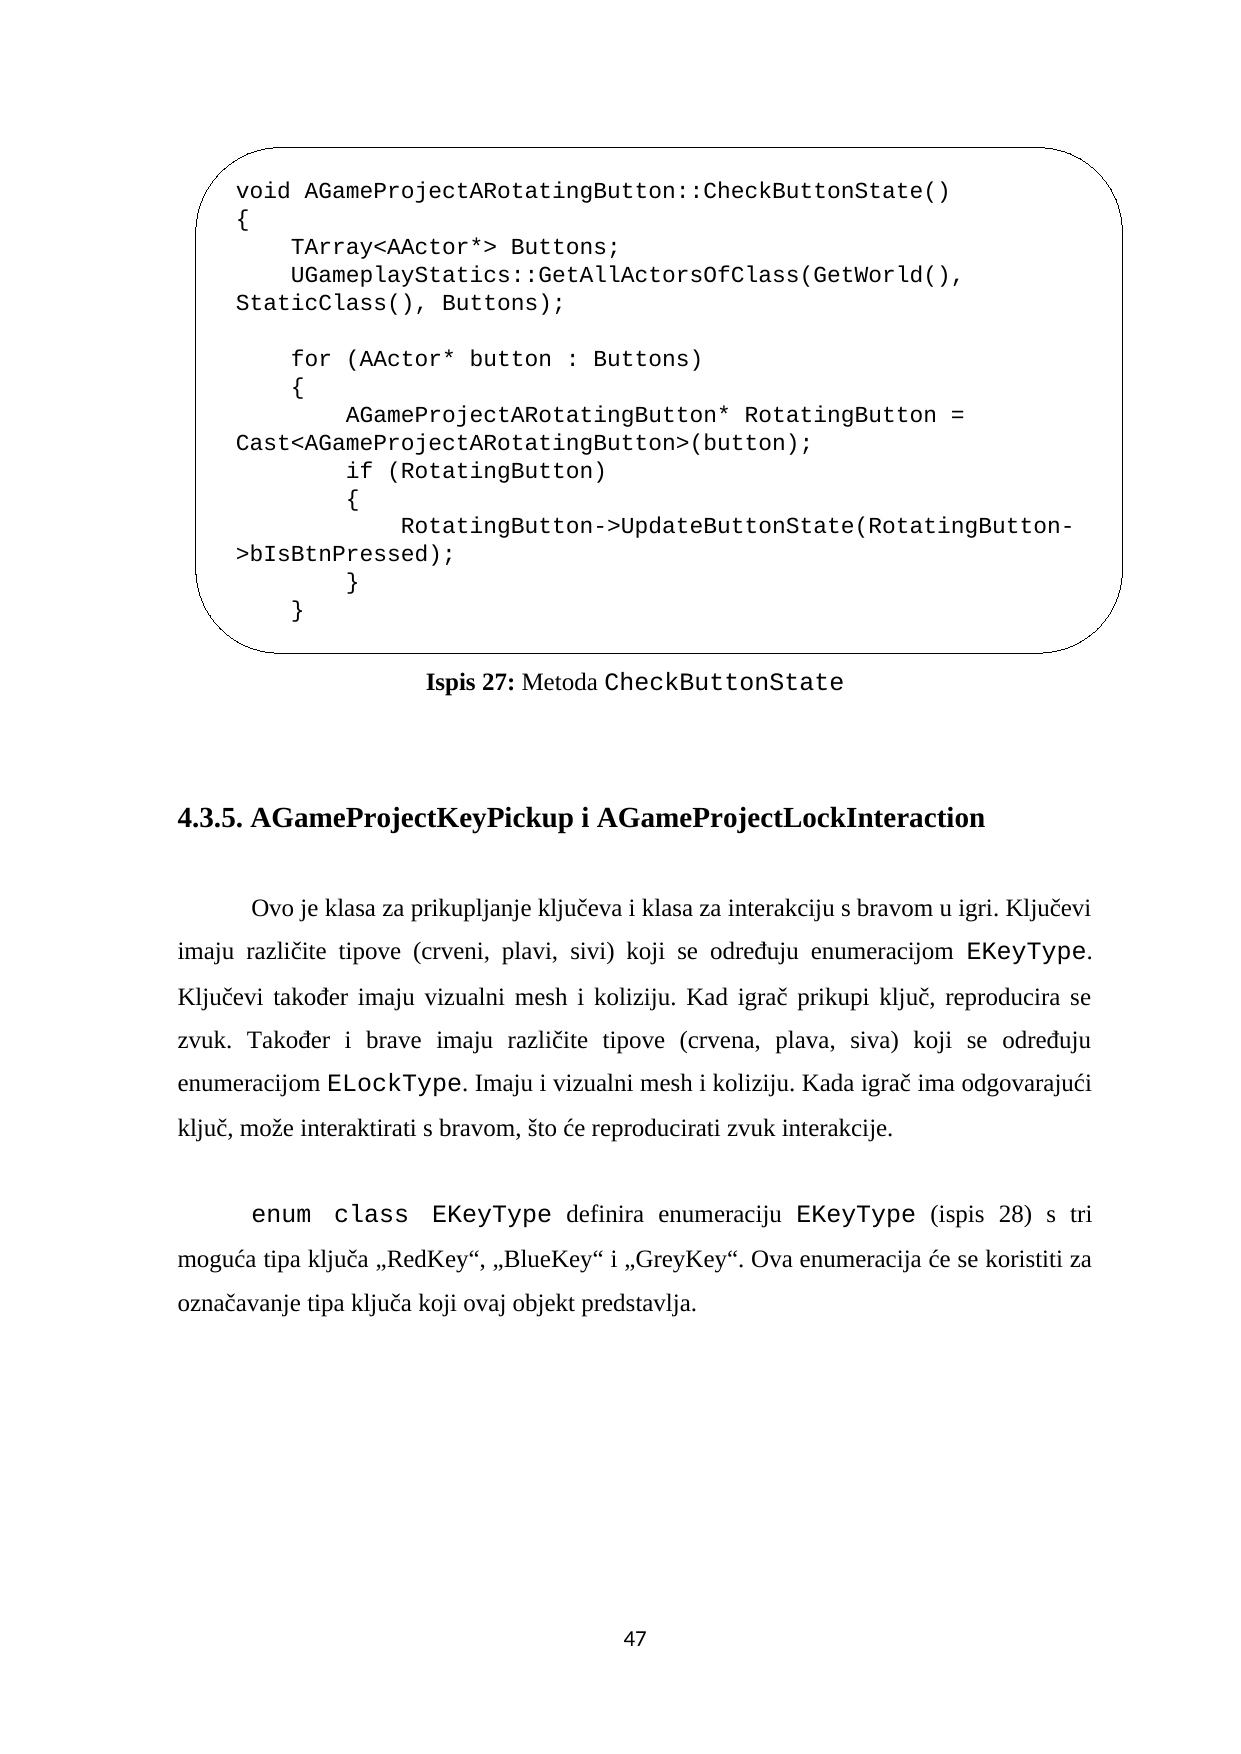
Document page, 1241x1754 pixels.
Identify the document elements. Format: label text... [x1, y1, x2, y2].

text Ovo je klasa za prikupljanje ključeva i klasa za interakciju s bravom u igri. Ključevi imaju različite tipove (crveni, plavi, sivi) koji se određuju enumeracijom EKeyType. Ključevi također imaju vizualni mesh i koliziju. Kad igrač prikupi ključ, reproducira se zvuk. Također i brave imaju različite tipove (crvena, plava, siva) koji se određuju enumeracijom ELockType. Imaju i vizualni mesh i koliziju. Kada igrač ima odgovarajući ključ, može interaktirati s bravom, što će reproducirati zvuk interakcije. [177, 893, 1092, 1142]
text enum class EKeyType definira enumeraciju EKeyType (ispis 28) s tri moguća tipa ključa „RedKey“, „BlueKey“ i „GreyKey“. Ova enumeracija će se koristiti za označavanje tipa ključa koji ovaj objekt predstavlja. [177, 1199, 1092, 1316]
text Ispis 27: Metoda CheckButtonState [177, 667, 1092, 698]
subtitle 4.3.5. AGameProjectKeyPickup i AGameProjectLockInteraction [177, 800, 1092, 833]
